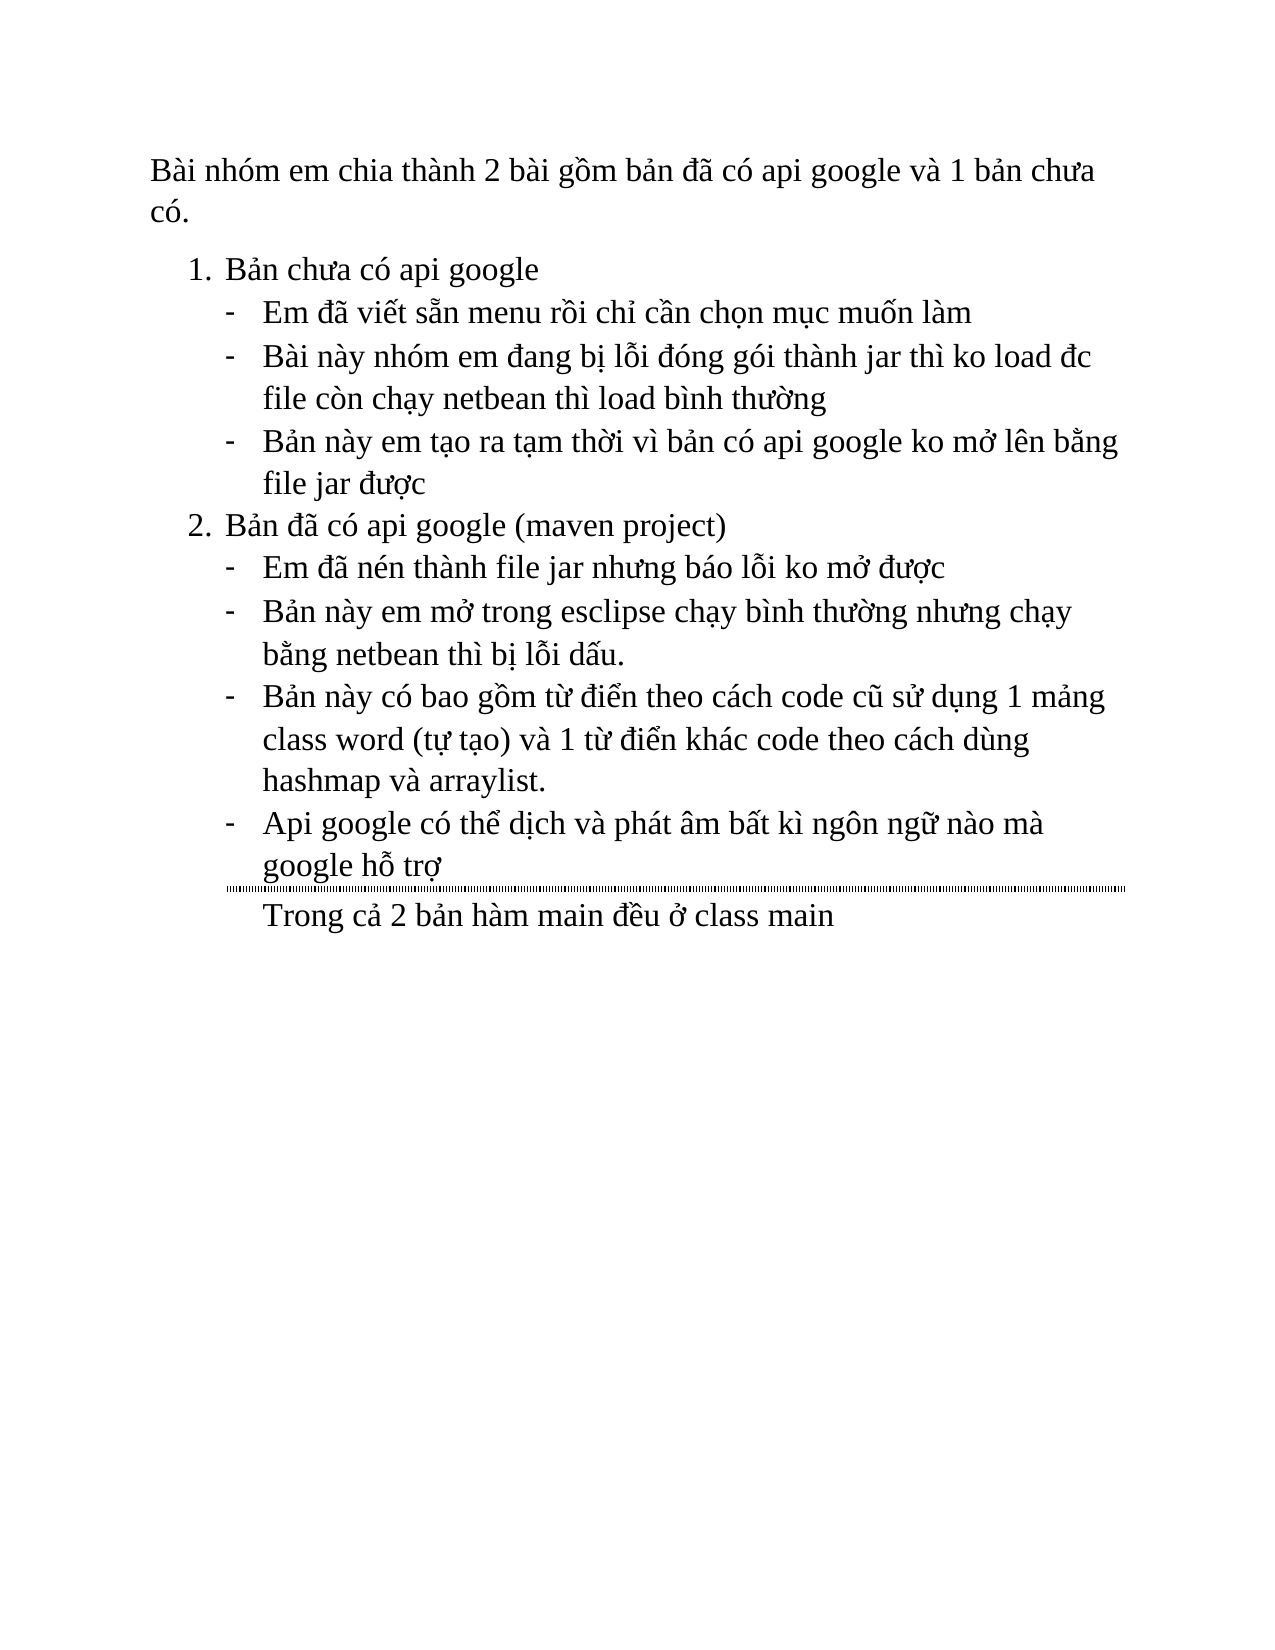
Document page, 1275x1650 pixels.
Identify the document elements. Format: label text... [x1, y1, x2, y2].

list Trong cả 2 bản hàm main đều ở class main [262, 895, 1125, 933]
list Api google có thể dịch và phát âm bất kì ngôn ngữ nào mà google hỗ trợ [225, 802, 1125, 892]
list Bản đã có api google (maven project) [187, 505, 1125, 543]
list Bản chưa có api google [187, 249, 1125, 288]
list Em đã nén thành file jar nhưng báo lỗi ko mở được [225, 546, 1125, 587]
list Bản này có bao gồm từ điển theo cách code cũ sử dụng 1 mảng class word (tự tạo) và 1 từ điển khác code theo cách dùng hashmap và arraylist. [225, 675, 1125, 799]
text Bài nhóm em chia thành 2 bài gồm bản đã có api google và 1 bản chưa có. [150, 150, 1125, 230]
list Em đã viết sẵn menu rồi chỉ cần chọn mục muốn làm [225, 291, 1125, 331]
list Bản này em tạo ra tạm thời vì bản có api google ko mở lên bằng file jar được [225, 420, 1125, 502]
list Bài này nhóm em đang bị lỗi đóng gói thành jar thì ko load đc file còn chạy netbean thì load bình thường [225, 335, 1125, 417]
list Bản này em mở trong esclipse chạy bình thường nhưng chạy bằng netbean thì bị lỗi dấu. [225, 590, 1125, 672]
